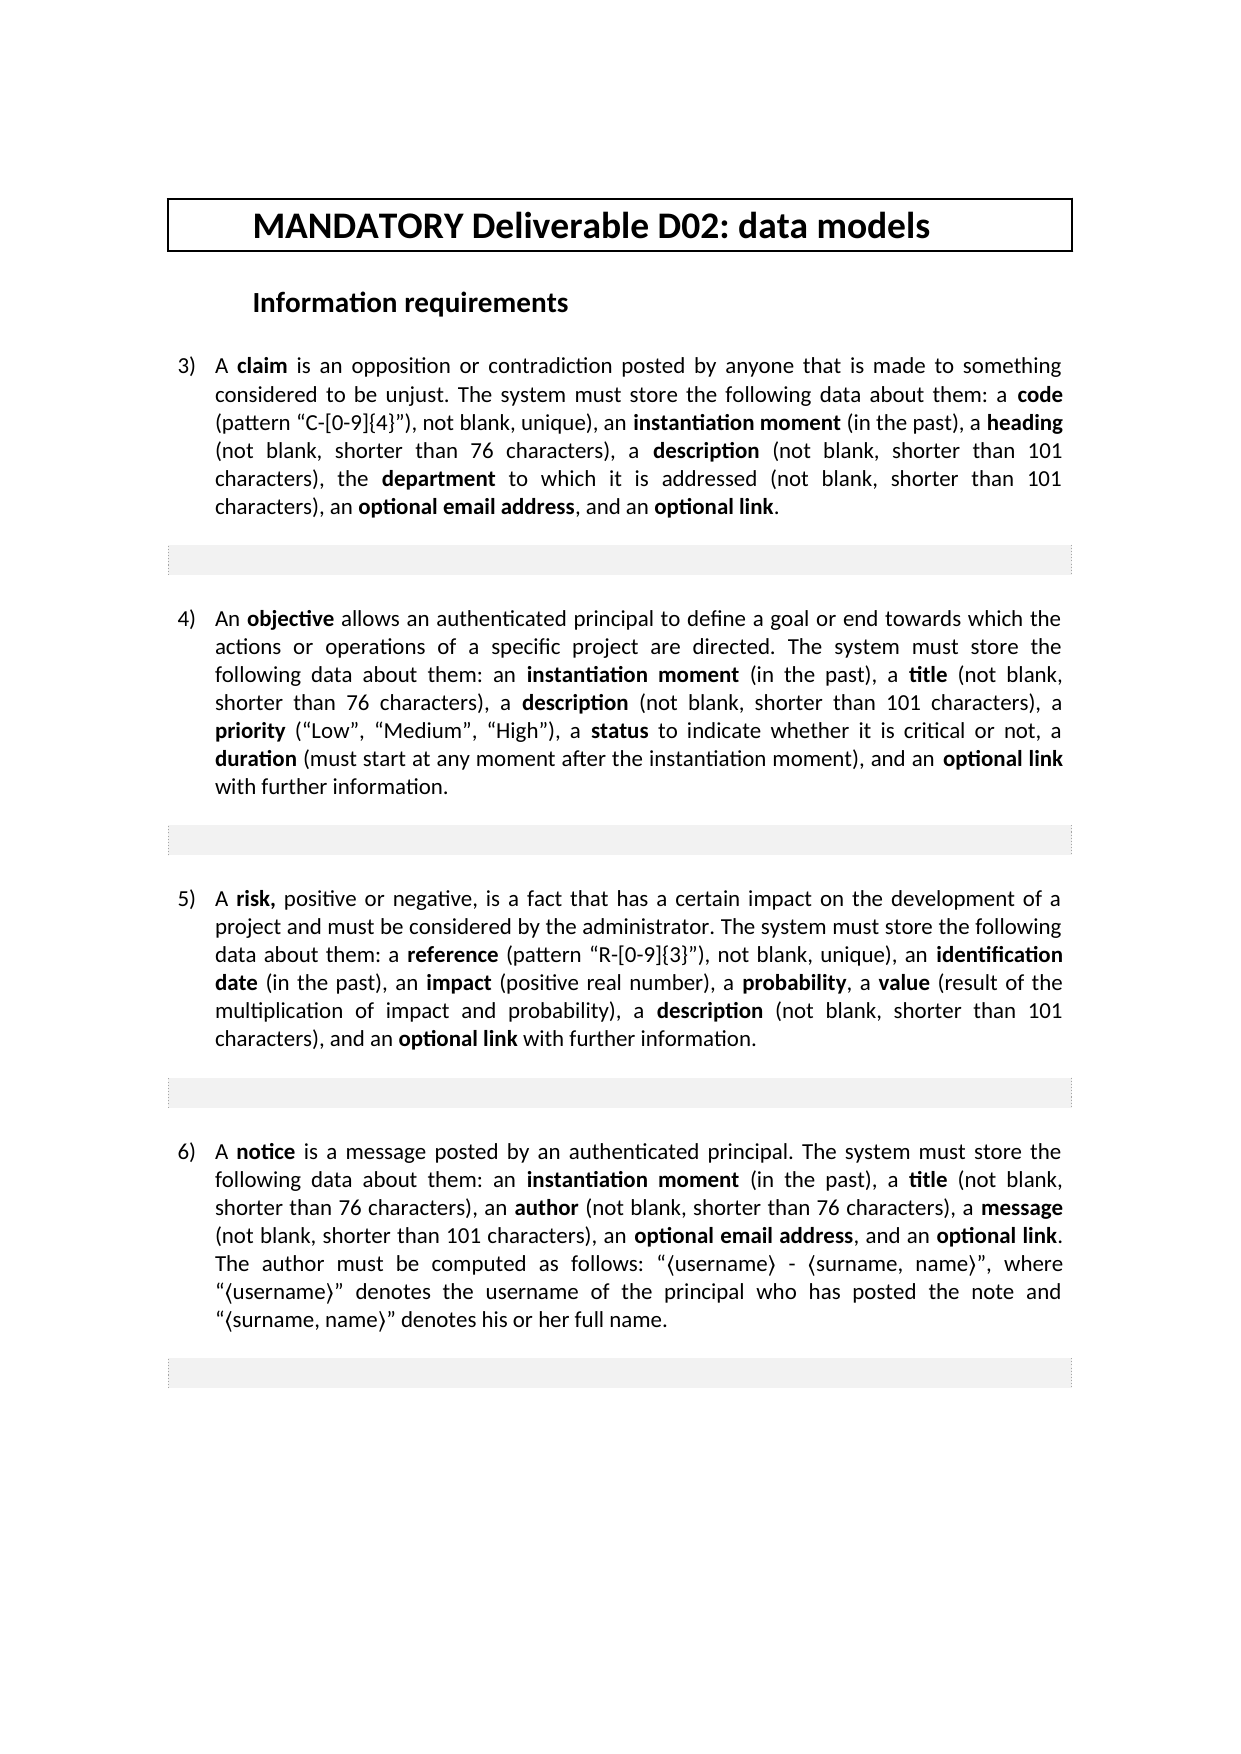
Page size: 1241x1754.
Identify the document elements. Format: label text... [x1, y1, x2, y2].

list An objective allows an authenticated principal to define a goal or end towards which the actions or operations of a specific project are directed. The system must store the following data about them: an instantiation moment (in the past), a title (not blank, shorter than 76 characters), a description (not blank, shorter than 101 characters), a priority (“Low”, “Medium”, “High”), a status to indicate whether it is critical or not, a duration (must start at any moment after the instantiation moment), and an optional link with further information. [177, 604, 1063, 800]
subtitle MANDATORY Deliverable D02: data models [169, 200, 1071, 250]
list A claim is an opposition or contradiction posted by anyone that is made to something considered to be unjust. The system must store the following data about them: a code (pattern “C-[0-9]{4}”), not blank, unique), an instantiation moment (in the past), a heading (not blank, shorter than 76 characters), a description (not blank, shorter than 101 characters), the department to which it is addressed (not blank, shorter than 101 characters), an optional email address, and an optional link. [177, 352, 1063, 520]
list A notice is a message posted by an authenticated principal. The system must store the following data about them: an instantiation moment (in the past), a title (not blank, shorter than 76 characters), an author (not blank, shorter than 76 characters), a message (not blank, shorter than 101 characters), an optional email address, and an optional link. The author must be computed as follows: “〈username〉 - 〈surname, name〉”, where “〈username〉” denotes the username of the principal who has posted the note and “〈surname, name〉” denotes his or her full name. [177, 1137, 1063, 1333]
list A risk, positive or negative, is a fact that has a certain impact on the development of a project and must be considered by the administrator. The system must store the following data about them: a reference (pattern “R-[0-9]{3}”), not blank, unique), an identification date (in the past), an impact (positive real number), a probability, a value (result of the multiplication of impact and probability), a description (not blank, shorter than 101 characters), and an optional link with further information. [177, 884, 1063, 1053]
subtitle Information requirements [177, 284, 1063, 321]
